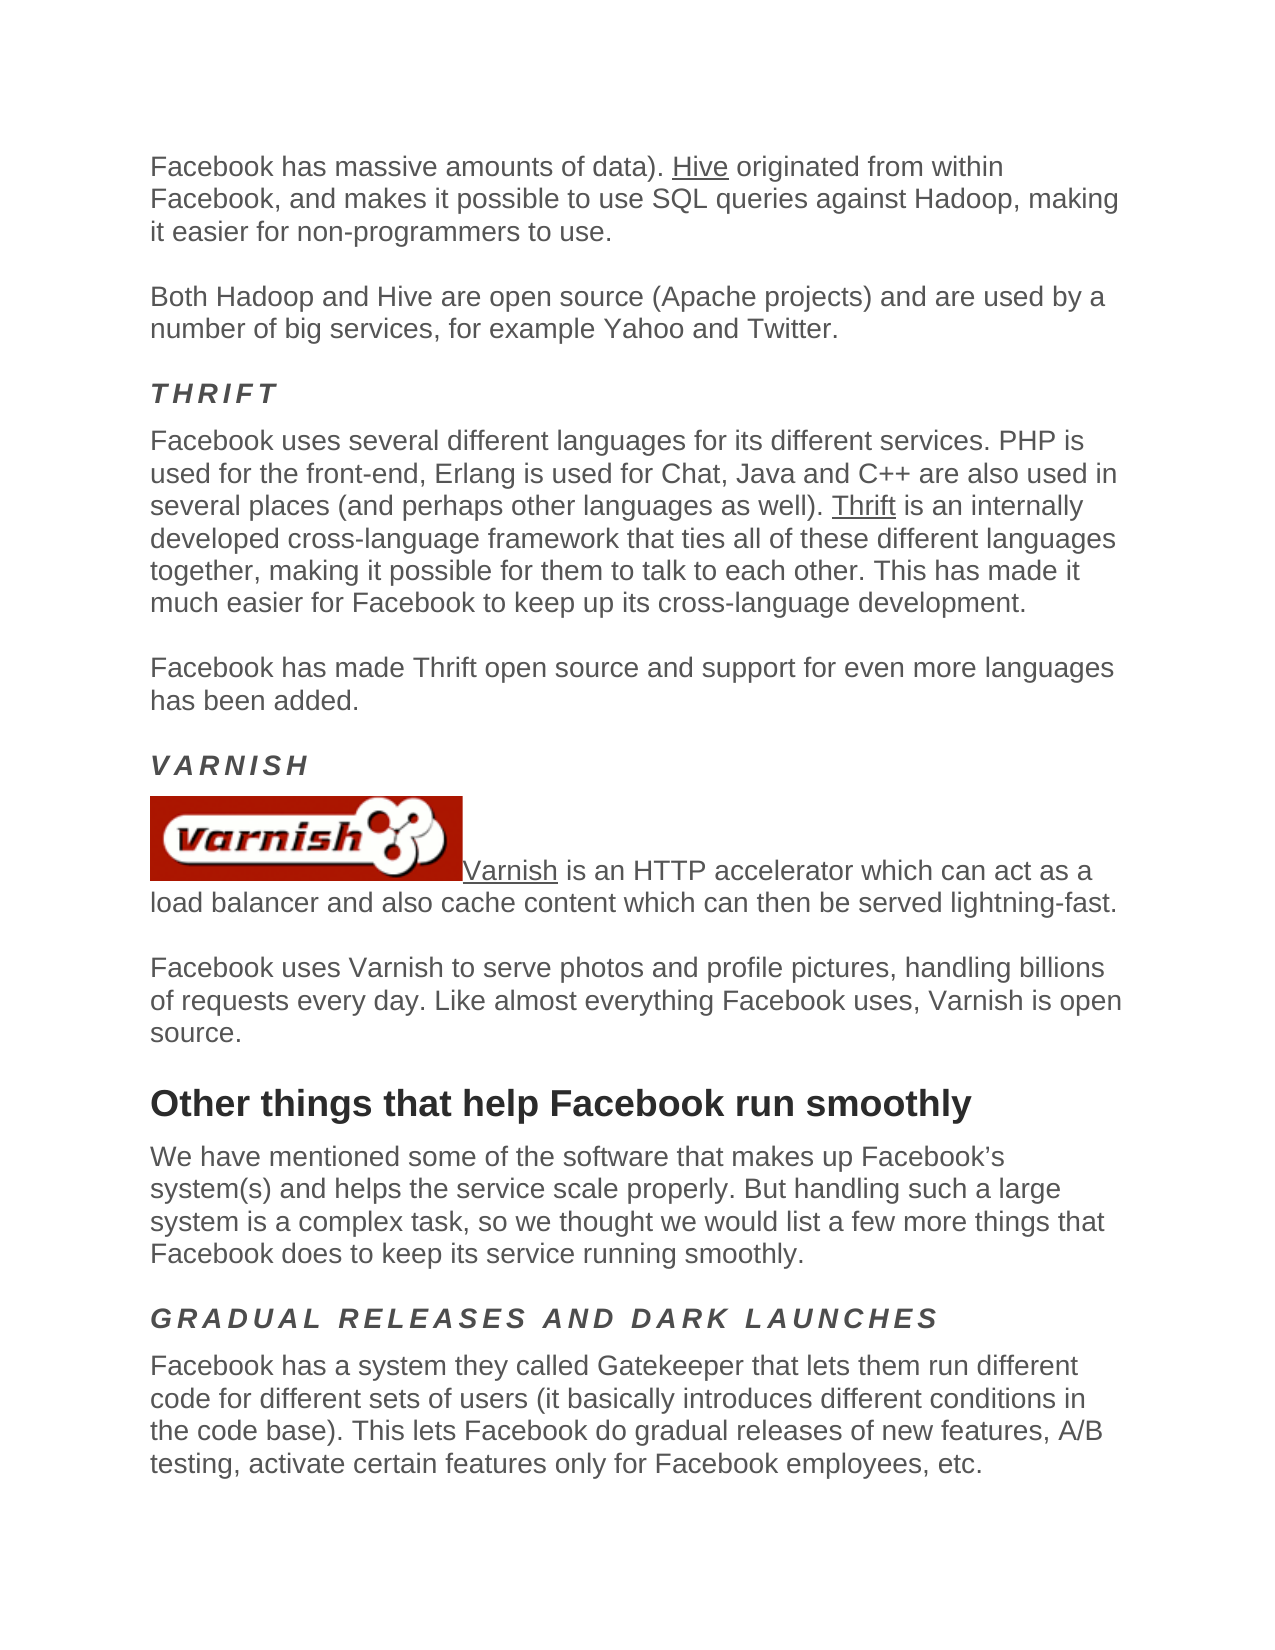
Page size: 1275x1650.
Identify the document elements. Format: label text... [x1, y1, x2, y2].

picture [150, 796, 463, 881]
text Facebook uses Varnish to serve photos and profile pictures, handling billions of requests every day. Like almost everything Facebook uses, Varnish is open source. [150, 951, 1125, 1048]
text Facebook has made Thrift open source and support for even more languages has been added. [150, 651, 1125, 716]
text Varnish is an HTTP accelerator which can act as a load balancer and also cache content which can then be served lightning-fast. [150, 796, 1125, 919]
text Both Hadoop and Hive are open source (Apache projects) and are used by a number of big services, for example Yahoo and Twitter. [150, 280, 1125, 344]
text Facebook has a system they called Gatekeeper that lets them run different code for different sets of users (it basically introduces different conditions in the code base). This lets Facebook do gradual releases of new features, A/B testing, activate certain features only for Facebook employees, etc. [150, 1349, 1125, 1479]
text We have mentioned some of the software that makes up Facebook’s system(s) and helps the service scale properly. But handling such a large system is a complex task, so we thought we would list a few more things that Facebook does to keep its service running smoothly. [150, 1140, 1125, 1269]
subtitle THRIFT [150, 377, 1125, 409]
subtitle GRADUAL RELEASES AND DARK LAUNCHES [150, 1302, 1125, 1334]
text Facebook uses several different languages for its different services. PHP is used for the front-end, Erlang is used for Chat, Java and C++ are also used in several places (and perhaps other languages as well). Thrift is an internally developed cross-language framework that ties all of these different languages together, making it possible for them to talk to each other. This has made it much easier for Facebook to keep up its cross-language development. [150, 424, 1125, 619]
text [150, 150, 1125, 247]
subtitle Other things that help Facebook run smoothly [150, 1081, 1125, 1124]
subtitle VARNISH [150, 748, 1125, 781]
